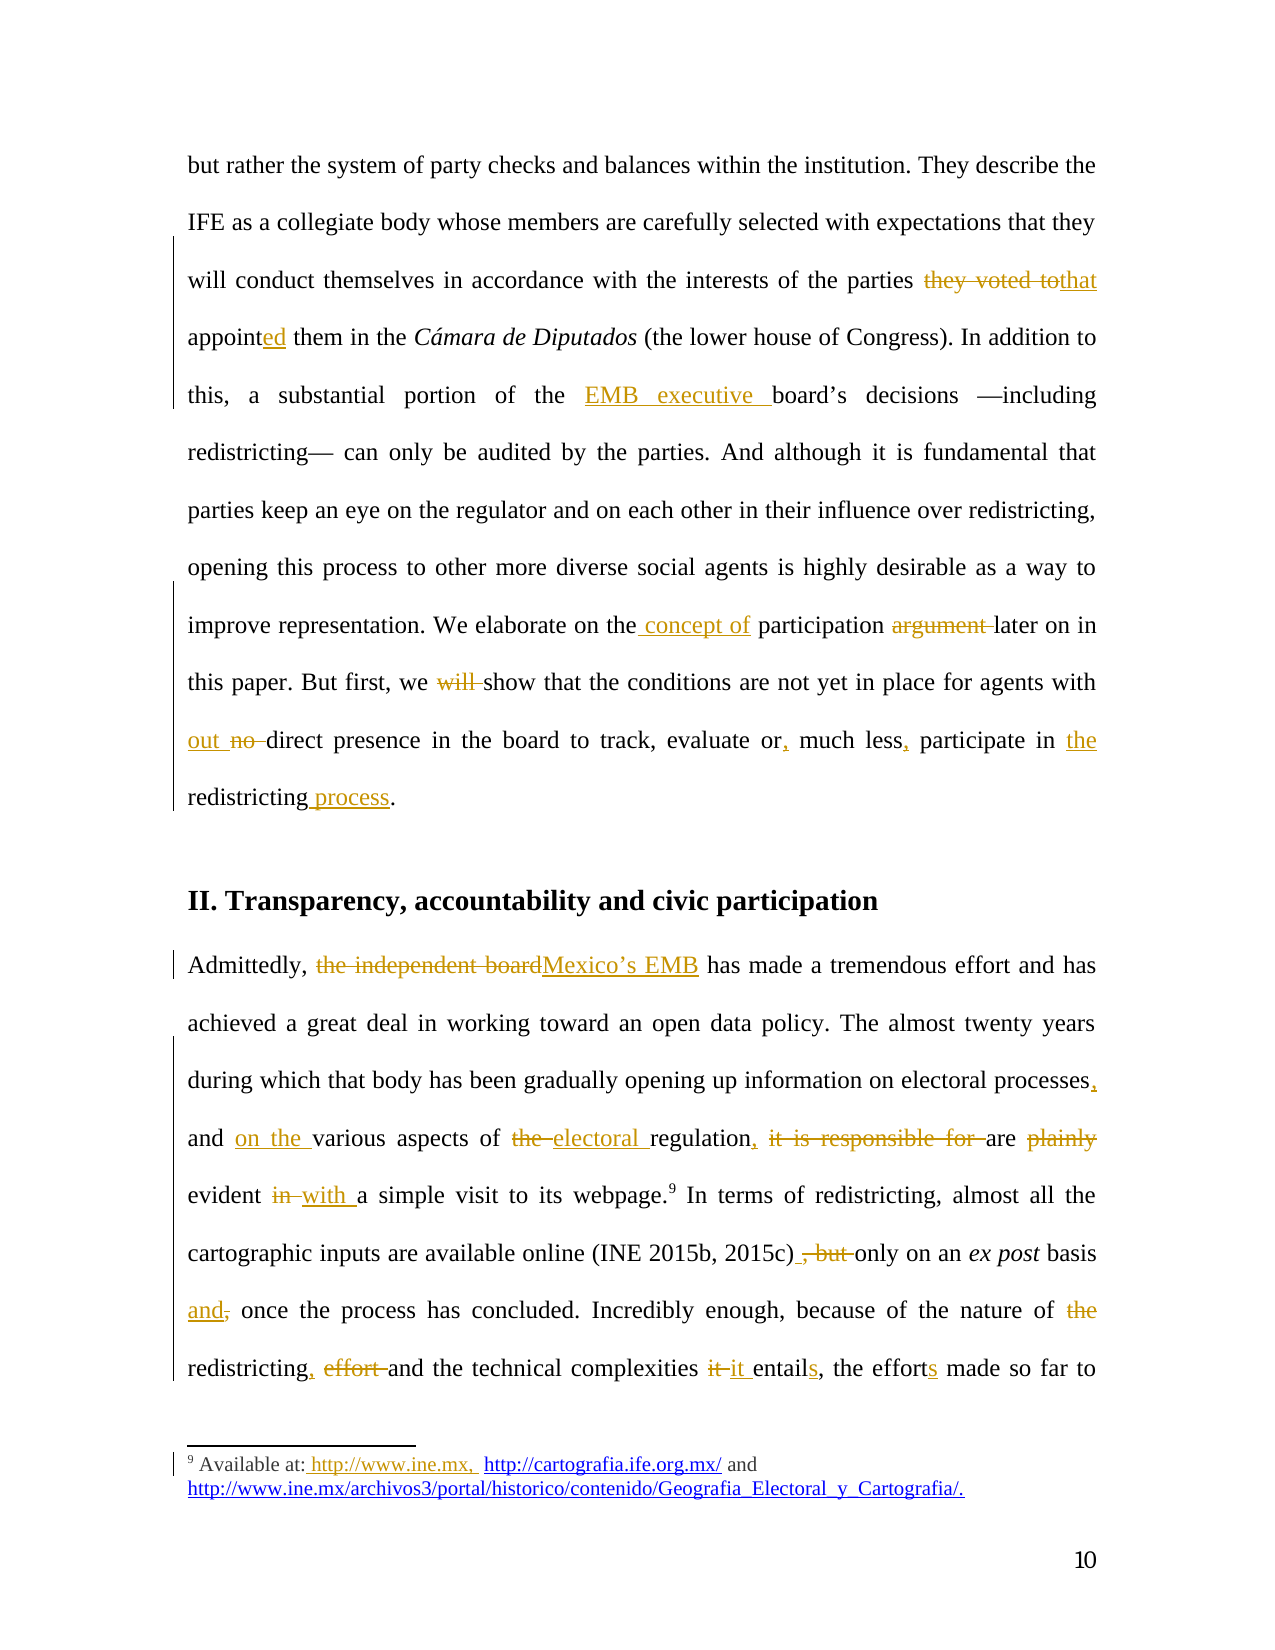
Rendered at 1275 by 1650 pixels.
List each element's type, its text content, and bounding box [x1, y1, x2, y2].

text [187, 950, 1097, 1381]
text II. Transparency, accountability and civic participation [187, 883, 1097, 917]
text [187, 150, 1097, 811]
